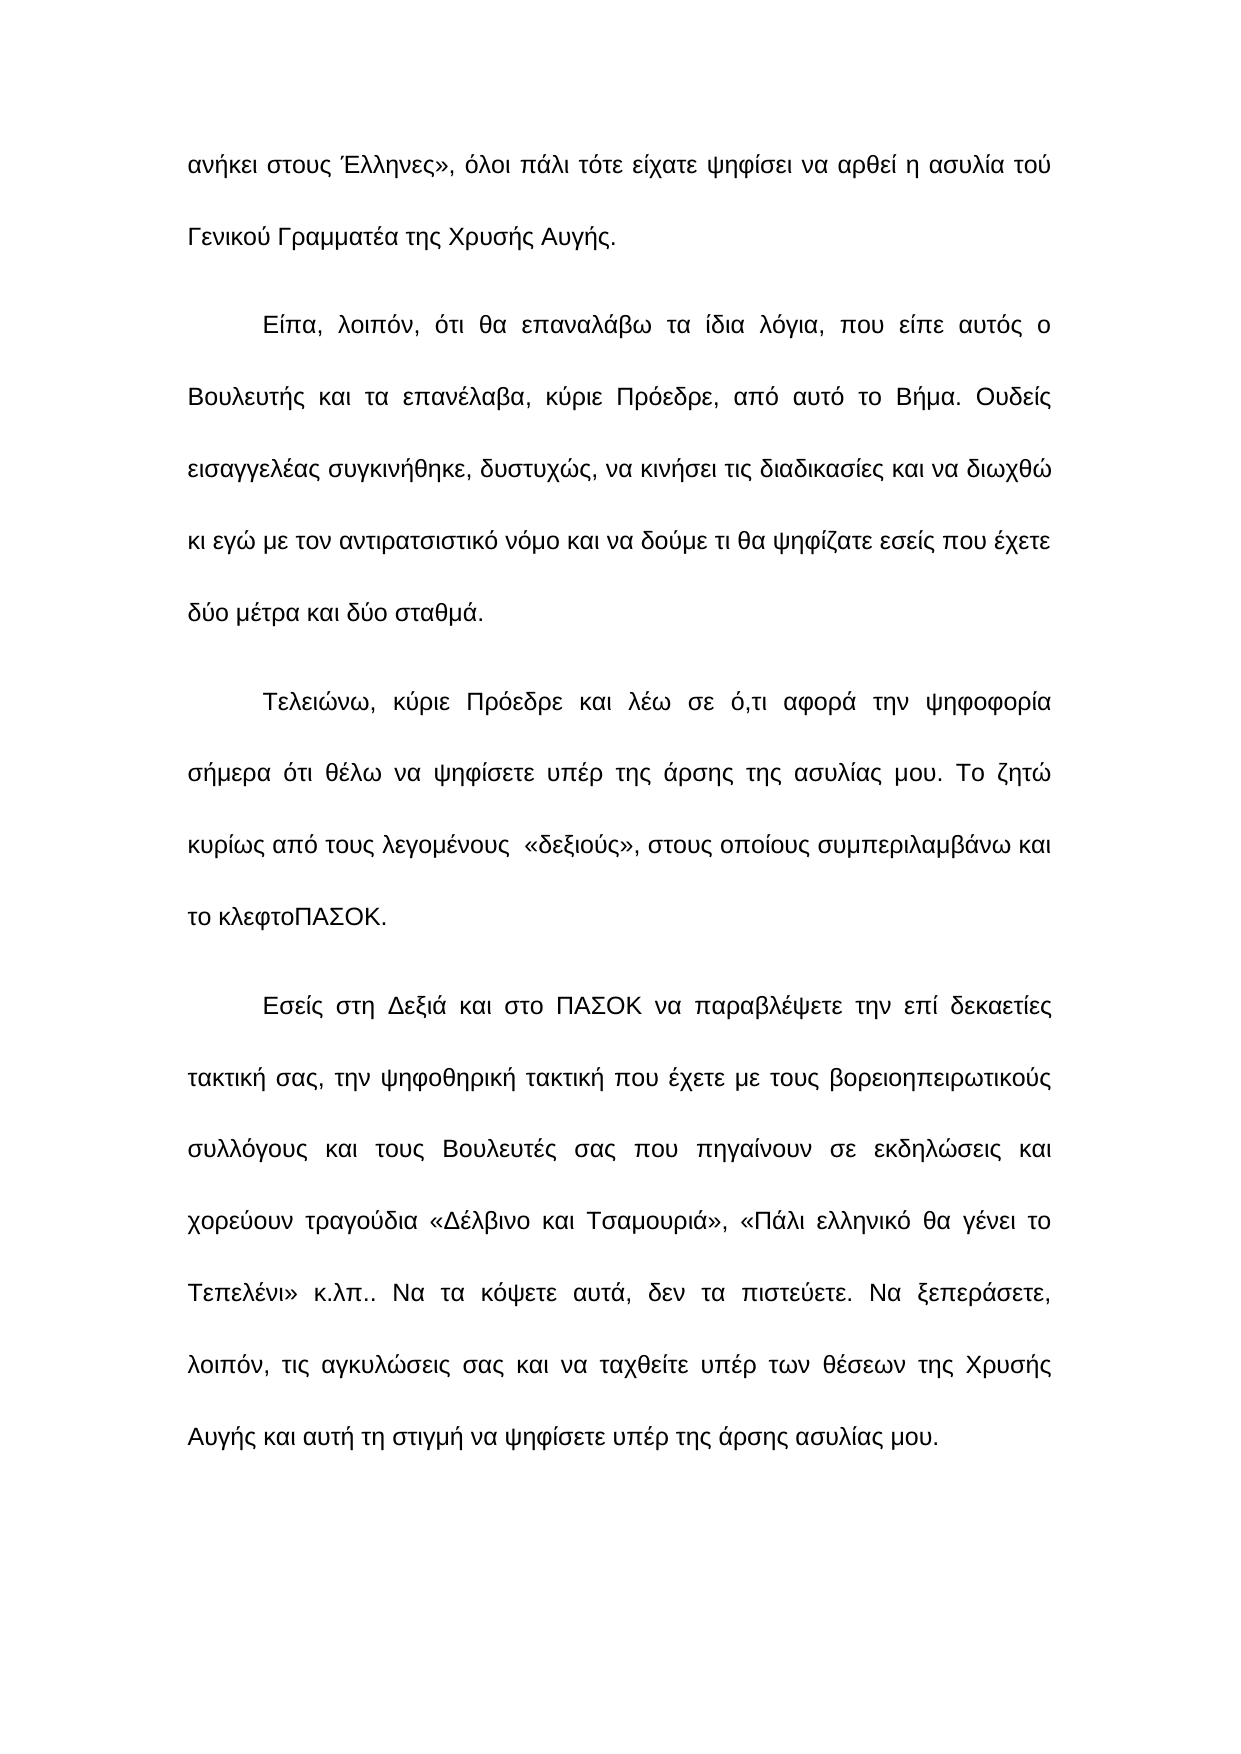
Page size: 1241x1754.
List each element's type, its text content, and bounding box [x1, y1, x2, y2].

text Εσείς στη Δεξιά και στο ΠΑΣΟΚ να παραβλέψετε την επί δεκαετίες τακτική σας, την ψηφοθηρική τακτική που έχετε με τους βορειοηπειρωτικούς συλλόγους και τους Βουλευτές σας που πηγαίνουν σε εκδηλώσεις και χορεύουν τραγούδια «Δέλβινο και Τσαμουριά», «Πάλι ελληνικό θα γένει το Τεπελένι» κ.λπ.. Να τα κόψετε αυτά, δεν τα πιστεύετε. Να ξεπεράσετε, λοιπόν, τις αγκυλώσεις σας και να ταχθείτε υπέρ των θέσεων της Χρυσής Αυγής και αυτή τη στιγμή να ψηφίσετε υπέρ της άρσης ασυλίας μου. [187, 991, 1053, 1451]
text Τελειώνω, κύριε Πρόεδρε και λέω σε ό,τι αφορά την ψηφοφορία σήμερα ότι θέλω να ψηφίσετε υπέρ της άρσης της ασυλίας μου. Το ζητώ κυρίως από τους λεγομένους «δεξιούς», στους οποίους συμπεριλαμβάνω και το κλεφτοΠΑΣΟΚ. [187, 686, 1053, 931]
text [187, 150, 1053, 251]
text Είπα, λοιπόν, ότι θα επαναλάβω τα ίδια λόγια, που είπε αυτός ο Βουλευτής και τα επανέλαβα, κύριε Πρόεδρε, από αυτό το Βήμα. Ουδείς εισαγγελέας συγκινήθηκε, δυστυχώς, να κινήσει τις διαδικασίες και να διωχθώ κι εγώ με τον αντιρατσιστικό νόμο και να δούμε τι θα ψηφίζατε εσείς που έχετε δύο μέτρα και δύο σταθμά. [187, 310, 1053, 627]
